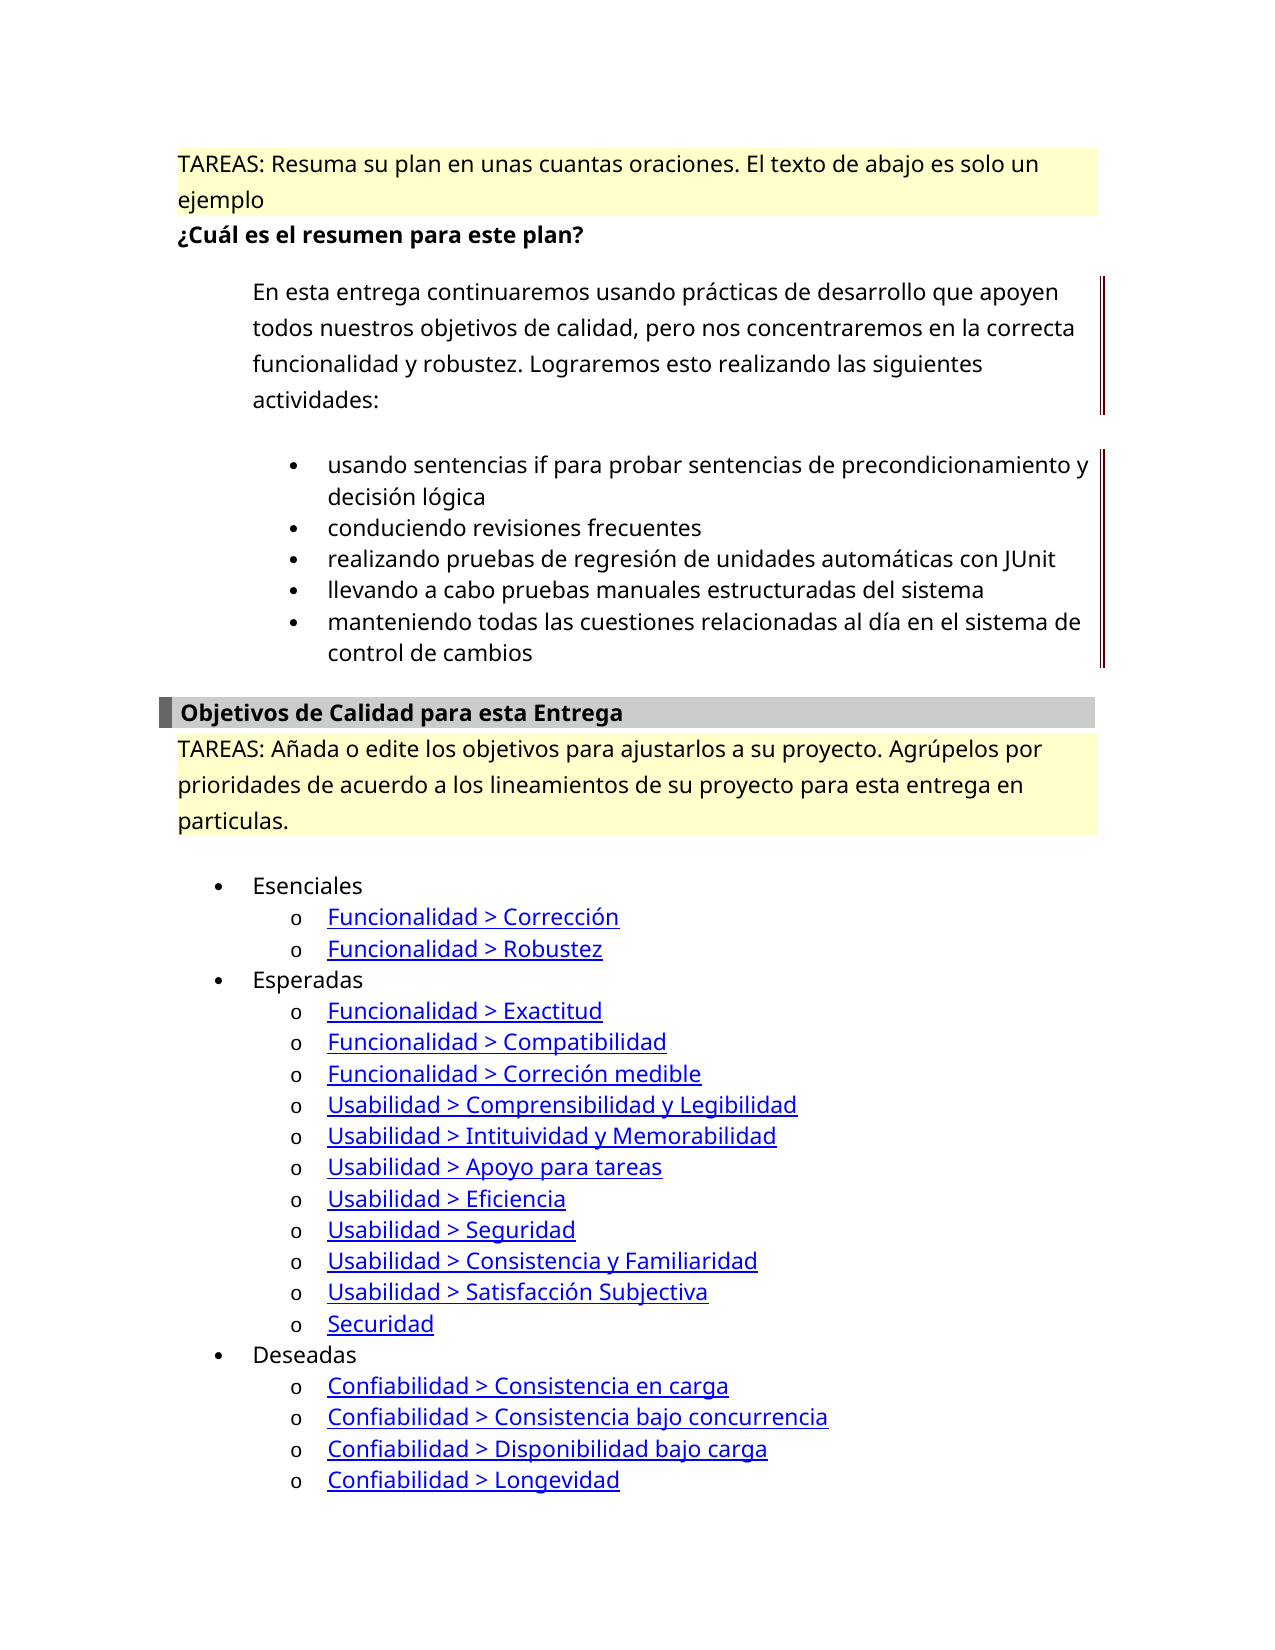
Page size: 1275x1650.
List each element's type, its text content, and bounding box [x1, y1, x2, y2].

list Funcionalidad > Correción medible [290, 1057, 1098, 1089]
list Usabilidad > Apoyo para tareas [290, 1151, 1098, 1182]
list Usabilidad > Eficiencia [290, 1182, 1098, 1214]
list Securidad [290, 1307, 1098, 1339]
text ¿Cuál es el resumen para este plan? [177, 219, 1098, 251]
list llevando a cabo pruebas manuales estructuradas del sistema [290, 574, 1100, 605]
list Confiabilidad > Consistencia en carga [290, 1370, 1098, 1401]
text TAREAS: Añada o edite los objetivos para ajustarlos a su proyecto. Agrúpelos por prioridades de acuerdo a los lineamientos de su proyecto para esta entrega en particulas. [177, 733, 1098, 836]
list manteniendo todas las cuestiones relacionadas al día en el sistema de control de cambios [290, 605, 1100, 668]
list conduciendo revisiones frecuentes [290, 512, 1100, 543]
list Confiabilidad > Longevidad [290, 1464, 1098, 1495]
list Deseadas [215, 1339, 1098, 1370]
list Funcionalidad > Robustez [290, 932, 1098, 964]
list Usabilidad > Consistencia y Familiaridad [290, 1245, 1098, 1276]
list Usabilidad > Comprensibilidad y Legibilidad [290, 1089, 1098, 1120]
list Usabilidad > Satisfacción Subjectiva [290, 1276, 1098, 1307]
list Usabilidad > Intituividad y Memorabilidad [290, 1120, 1098, 1151]
list Funcionalidad > Compatibilidad [290, 1026, 1098, 1057]
list Esenciales [215, 870, 1098, 901]
list Funcionalidad > Exactitud [290, 995, 1098, 1026]
text TAREAS: Resuma su plan en unas cuantas oraciones. El texto de abajo es solo un ejemplo [177, 148, 1098, 215]
text En esta entrega continuaremos usando prácticas de desarrollo que apoyen todos nuestros objetivos de calidad, pero nos concentraremos en la correcta funcionalidad y robustez. Lograremos esto realizando las siguientes actividades: [252, 276, 1100, 415]
list Confiabilidad > Consistencia bajo concurrencia [290, 1401, 1098, 1432]
list Funcionalidad > Corrección [290, 901, 1098, 932]
list usando sentencias if para probar sentencias de precondicionamiento y decisión lógica [290, 449, 1100, 512]
subtitle Objetivos de Calidad para esta Entrega [172, 697, 1095, 728]
list Confiabilidad > Disponibilidad bajo carga [290, 1432, 1098, 1464]
list Esperadas [215, 964, 1098, 995]
list Usabilidad > Seguridad [290, 1214, 1098, 1245]
list realizando pruebas de regresión de unidades automáticas con JUnit [290, 543, 1100, 574]
